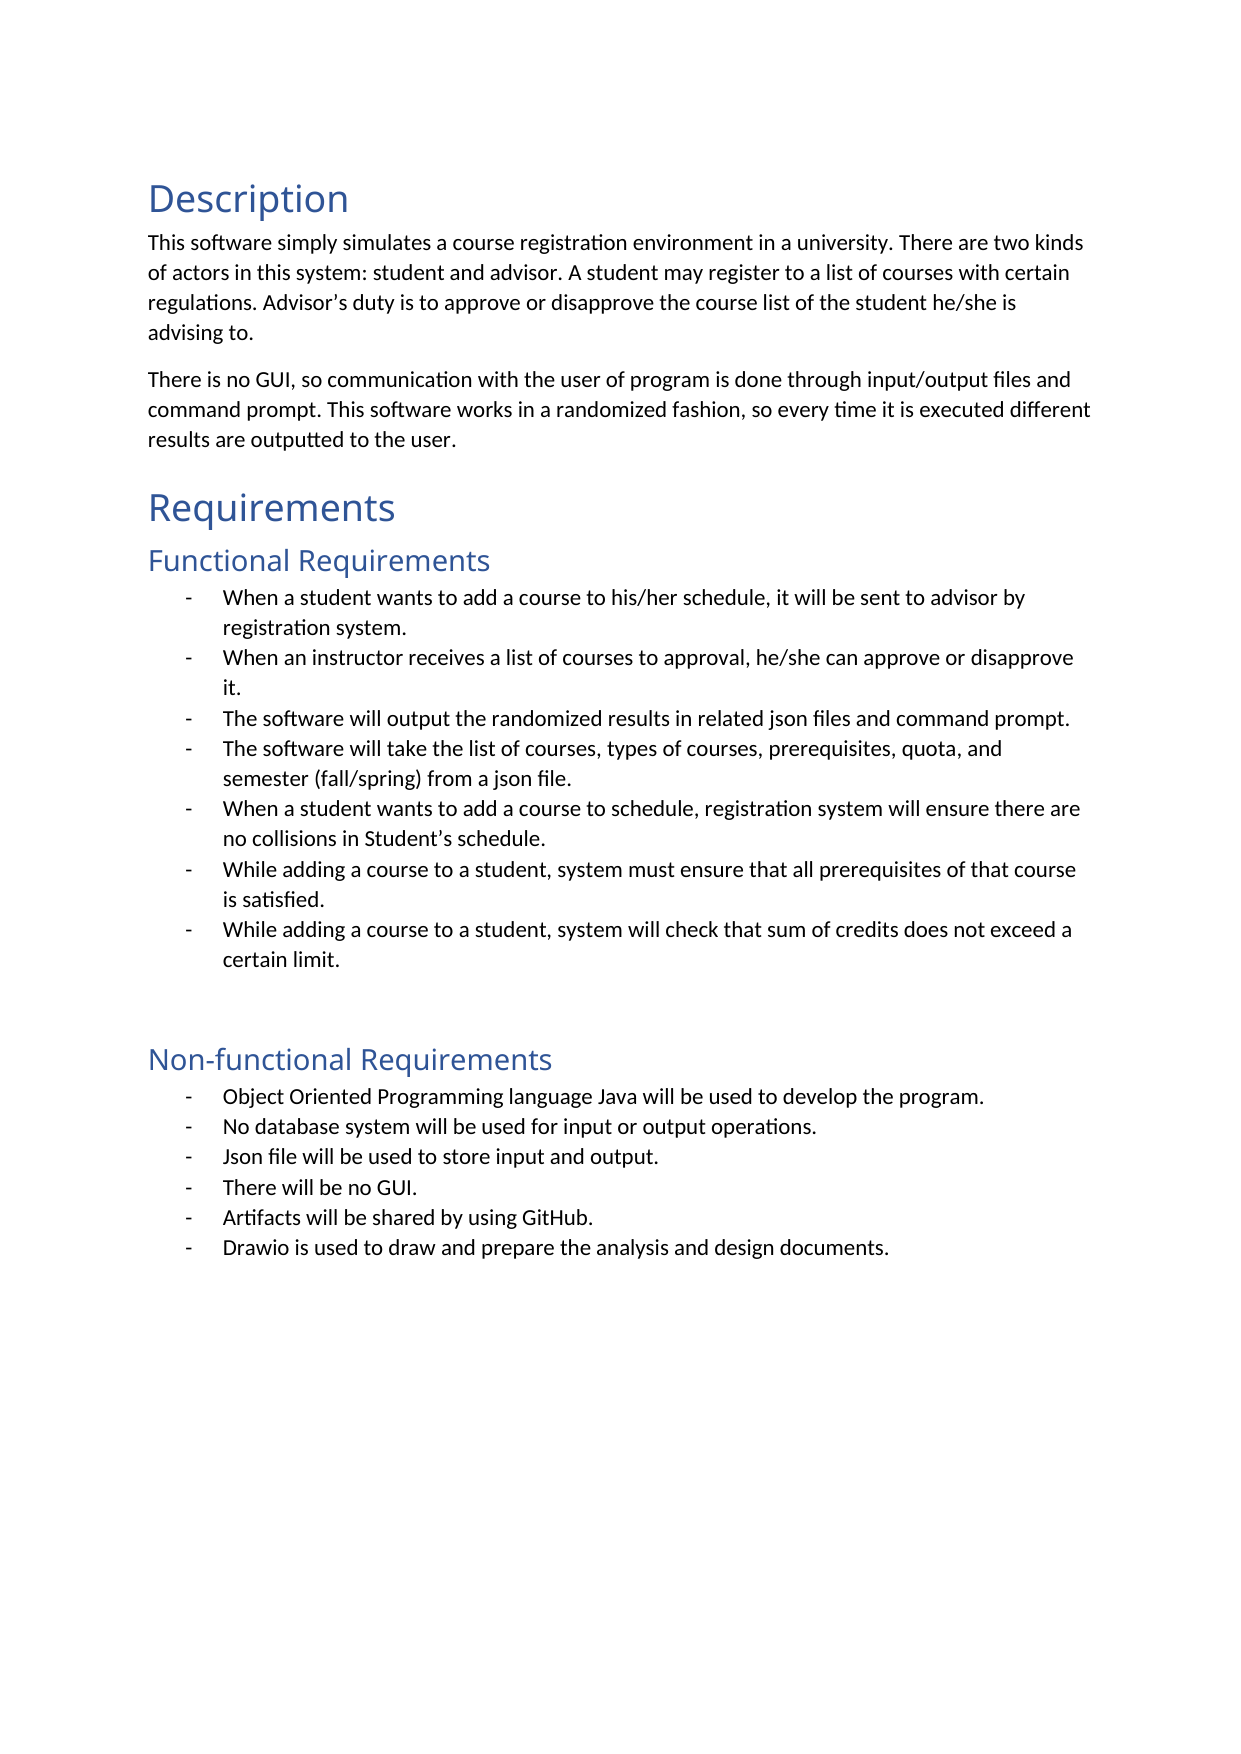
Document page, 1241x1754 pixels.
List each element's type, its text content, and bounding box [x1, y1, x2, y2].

text This software simply simulates a course registration environment in a university. There are two kinds of actors in this system: student and advisor. A student may register to a list of courses with certain regulations. Advisor’s duty is to approve or disapprove the course list of the student he/she is advising to. [148, 228, 1093, 346]
list Drawio is used to draw and prepare the analysis and design documents. [185, 1233, 1093, 1261]
subtitle Description [148, 173, 1093, 224]
list There will be no GUI. [185, 1173, 1093, 1201]
list The software will take the list of courses, types of courses, prerequisites, quota, and semester (fall/spring) from a json file. [185, 734, 1093, 792]
list While adding a course to a student, system will check that sum of credits does not exceed a certain limit. [185, 915, 1093, 973]
subtitle Non-functional Requirements [148, 1039, 1093, 1079]
subtitle Requirements [148, 481, 1093, 532]
list Object Oriented Programming language Java will be used to develop the program. [185, 1082, 1093, 1110]
list No database system will be used for input or output operations. [185, 1112, 1093, 1140]
list When a student wants to add a course to schedule, registration system will ensure there are no collisions in Student’s schedule. [185, 794, 1093, 853]
subtitle Functional Requirements [148, 540, 1093, 580]
list The software will output the randomized results in related json files and command prompt. [185, 704, 1093, 732]
list When an instructor receives a list of courses to approval, he/she can approve or disapprove it. [185, 643, 1093, 702]
list Json file will be used to store input and output. [185, 1142, 1093, 1170]
list Artifacts will be shared by using GitHub. [185, 1203, 1093, 1231]
list When a student wants to add a course to his/her schedule, it will be sent to advisor by registration system. [185, 583, 1093, 641]
list While adding a course to a student, system must ensure that all prerequisites of that course is satisfied. [185, 855, 1093, 913]
text There is no GUI, so communication with the user of program is done through input/output files and command prompt. This software works in a randomized fashion, so every time it is executed different results are outputted to the user. [148, 365, 1093, 454]
